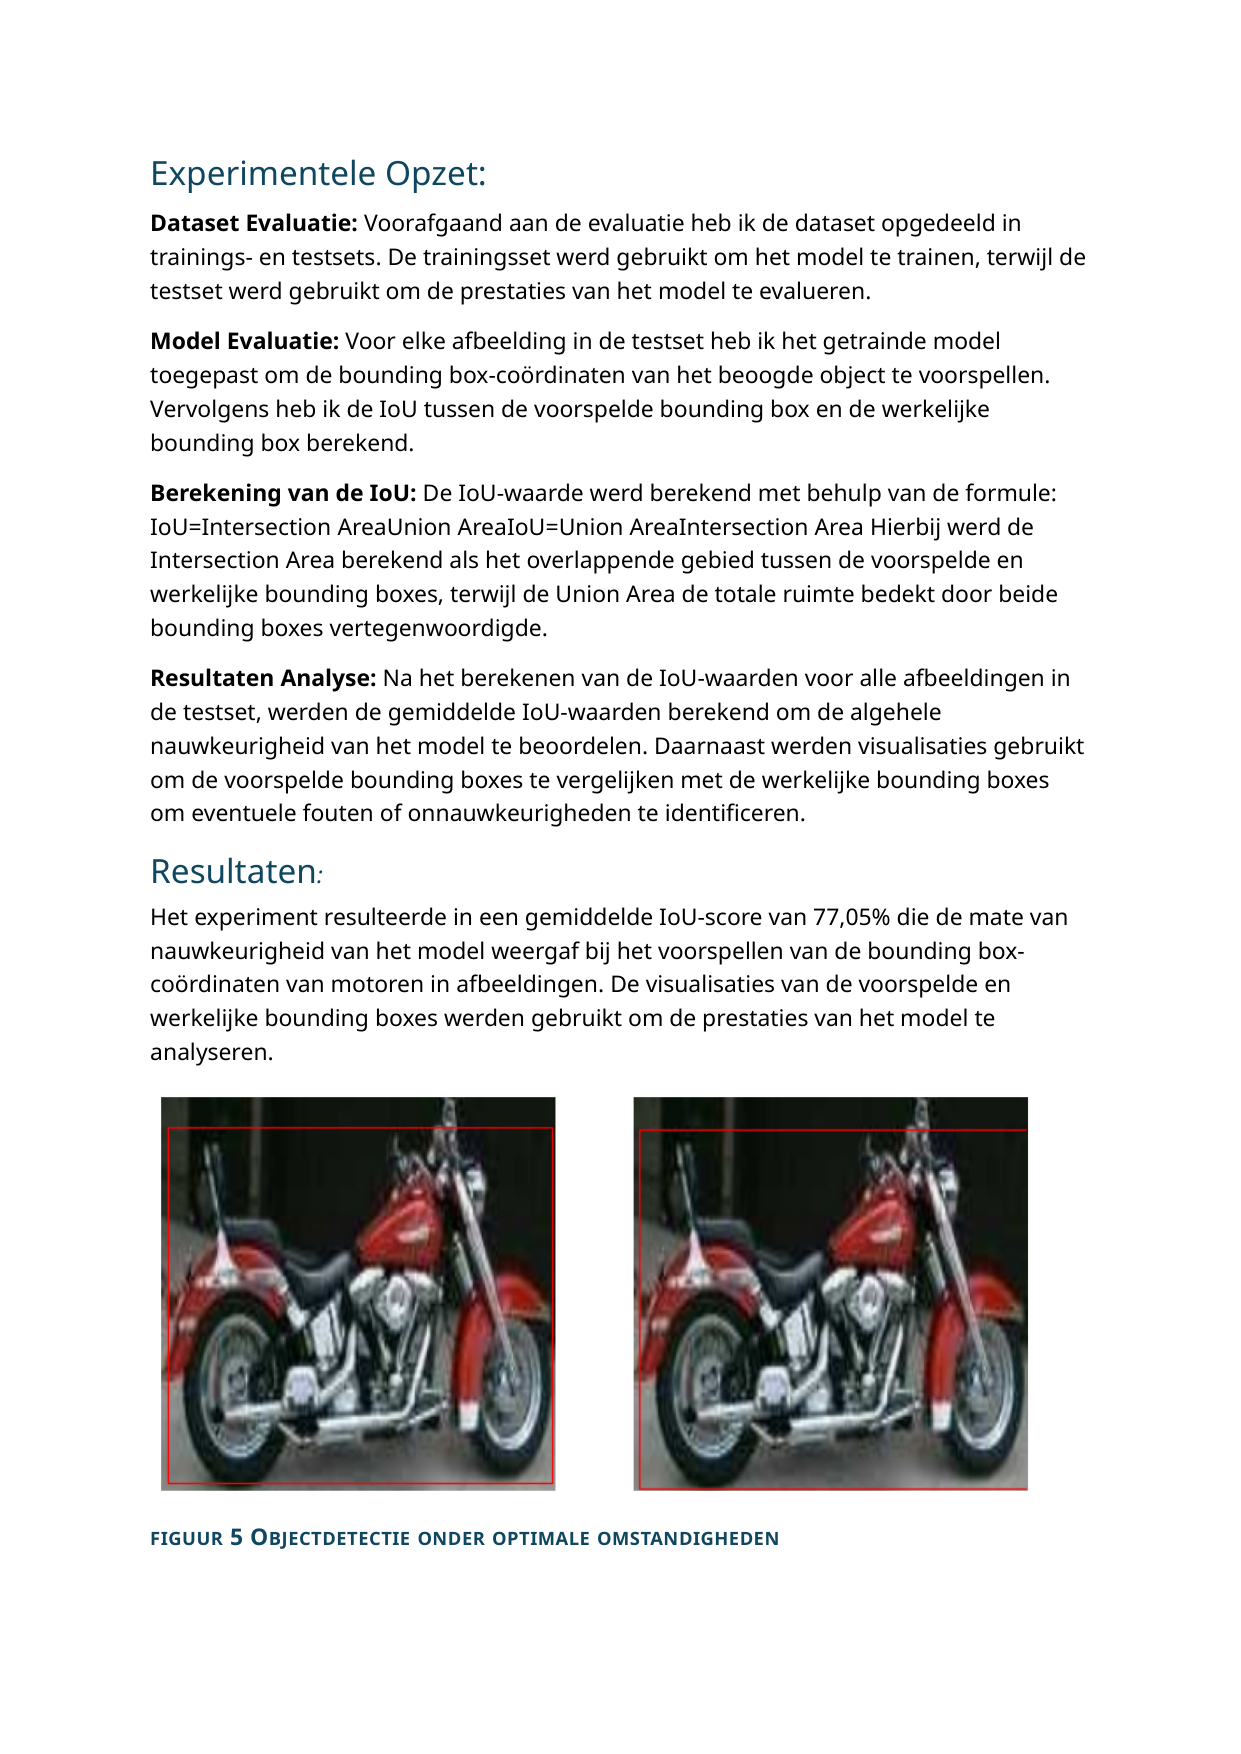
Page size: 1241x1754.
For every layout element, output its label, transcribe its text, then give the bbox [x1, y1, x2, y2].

text Dataset Evaluatie: Voorafgaand aan de evaluatie heb ik de dataset opgedeeld in trainings- en testsets. De trainingsset werd gebruikt om het model te trainen, terwijl de testset werd gebruikt om de prestaties van het model te evalueren. [150, 207, 1090, 306]
text figuur 5 Objectdetectie onder optimale omstandigheden [150, 1521, 1090, 1552]
text Model Evaluatie: Voor elke afbeelding in de testset heb ik het getrainde model toegepast om de bounding box-coördinaten van het beoogde object te voorspellen. Vervolgens heb ik de IoU tussen de voorspelde bounding box en de werkelijke bounding box berekend. [150, 325, 1090, 458]
picture [150, 1086, 1037, 1502]
text Berekening van de IoU: De IoU-waarde werd berekend met behulp van de formule: IoU=Intersection AreaUnion AreaIoU=Union AreaIntersection Area​ Hierbij werd de Intersection Area berekend als het overlappende gebied tussen de voorspelde en werkelijke bounding boxes, terwijl de Union Area de totale ruimte bedekt door beide bounding boxes vertegenwoordigde. [150, 477, 1090, 643]
text Resultaten Analyse: Na het berekenen van de IoU-waarden voor alle afbeeldingen in de testset, werden de gemiddelde IoU-waarden berekend om de algehele nauwkeurigheid van het model te beoordelen. Daarnaast werden visualisaties gebruikt om de voorspelde bounding boxes te vergelijken met de werkelijke bounding boxes om eventuele fouten of onnauwkeurigheden te identificeren. [150, 662, 1090, 828]
text Het experiment resulteerde in een gemiddelde IoU-score van 77,05% die de mate van nauwkeurigheid van het model weergaf bij het voorspellen van de bounding box-coördinaten van motoren in afbeeldingen. De visualisaties van de voorspelde en werkelijke bounding boxes werden gebruikt om de prestaties van het model te analyseren. [150, 901, 1090, 1067]
subtitle Resultaten: [150, 848, 1090, 893]
subtitle Experimentele Opzet: [150, 150, 1090, 195]
